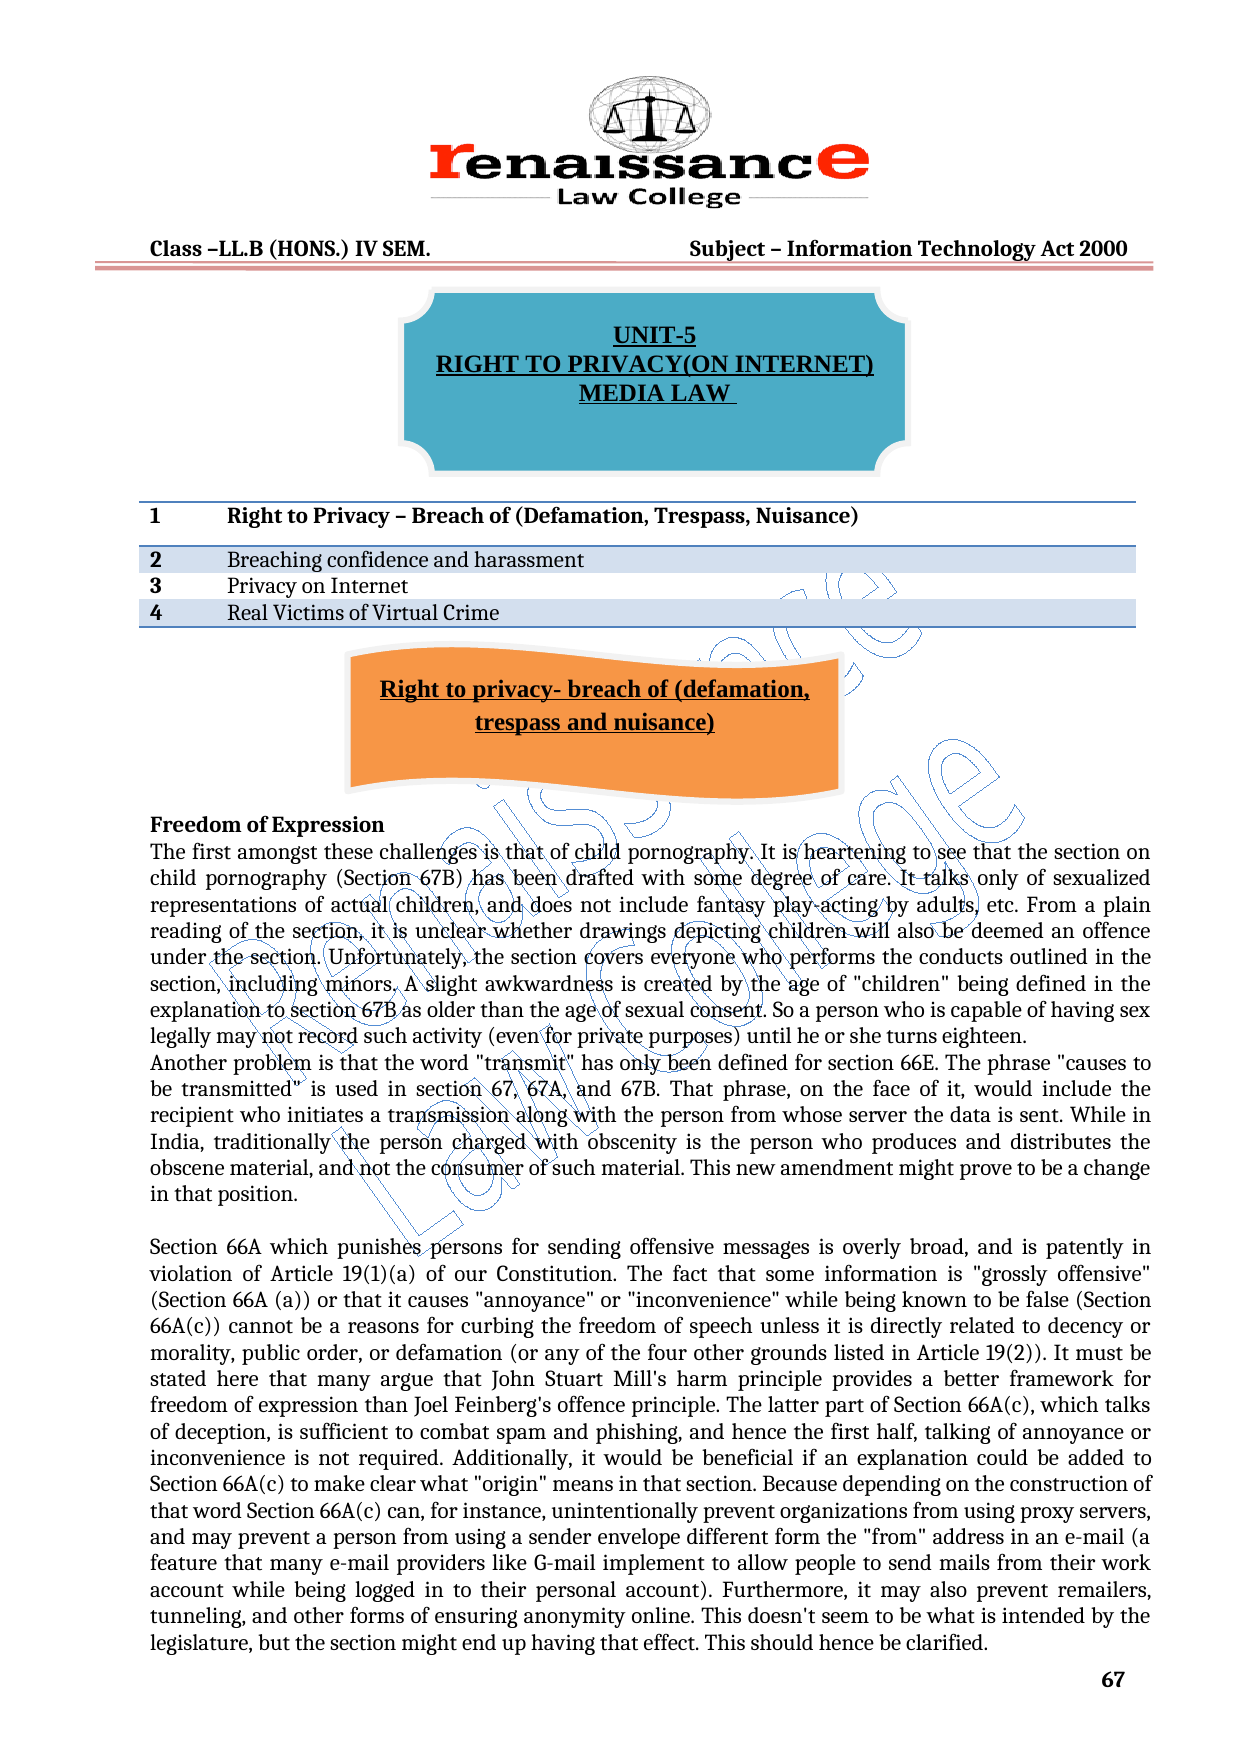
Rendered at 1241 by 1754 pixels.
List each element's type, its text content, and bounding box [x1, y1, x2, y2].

picture [406, 75, 897, 209]
table_cell Breaching confidence and harassment [216, 547, 1136, 573]
table_cell 3 [139, 573, 216, 599]
text Section 66A which punishes persons for sending offensive messages is overly broad, and is patently in violation of Article 19(1)(a) of our Constitution. The fact that some information is "grossly offensive" (Section 66A (a)) or that it causes "annoyance" or "inconvenience" while being known to be false (Section 66A(c)) cannot be a reasons for curbing the freedom of speech unless it is directly related to decency or morality, public order, or defamation (or any of the four other grounds listed in Article 19(2)). It must be stated here that many argue that John Stuart Mill's harm principle provides a better framework for freedom of expression than Joel Feinberg's offence principle. The latter part of Section 66A(c), which talks of deception, is sufficient to combat spam and phishing, and hence the first half, talking of annoyance or inconvenience is not required. Additionally, it would be beneficial if an explanation could be added to Section 66A(c) to make clear what "origin" means in that section. Because depending on the construction of that word Section 66A(c) can, for instance, unintentionally prevent organizations from using proxy servers, and may prevent a person from using a sender envelope different form the "from" address in an e-mail (a feature that many e-mail providers like G-mail implement to allow people to send mails from their work account while being logged in to their personal account). Furthermore, it may also prevent remailers, tunneling, and other forms of ensuring anonymity online. This doesn't seem to be what is intended by the legislature, but the section might end up having that effect. This should hence be clarified. [150, 1234, 1153, 1656]
table_header 1 [139, 503, 216, 544]
table_cell 4 [139, 599, 216, 626]
table_cell 2 [139, 547, 216, 573]
text The first amongst these challenges is that of child pornography. It is heartening to see that the section on child pornography (Section 67B) has been drafted with some degree of care. It talks only of sexualized representations of actual children, and does not include fantasy play-acting by adults, etc. From a plain reading of the section, it is unclear whether drawings depicting children will also be deemed an offence under the section. Unfortunately, the section covers everyone who performs the conducts outlined in the section, including minors. A slight awkwardness is created by the age of "children" being defined in the explanation to section 67B as older than the age of sexual consent. So a person who is capable of having sex legally may not record such activity (even for private purposes) until he or she turns eighteen. [150, 839, 1153, 1049]
table_cell Privacy on Internet [216, 573, 1136, 599]
table_cell Real Victims of Virtual Crime [216, 599, 1136, 626]
table_header Right to Privacy – Breach of (Defamation, Trespass, Nuisance) [216, 503, 1136, 544]
text Another problem is that the word "transmit" has only been defined for section 66E. The phrase "causes to be transmitted" is used in section 67, 67A, and 67B. That phrase, on the face of it, would include the recipient who initiates a transmission along with the person from whose server the data is sent. While in India, traditionally the person charged with obscenity is the person who produces and distributes the obscene material, and not the consumer of such material. This new amendment might prove to be a change in that position. [150, 1049, 1153, 1208]
text Freedom of Expression [150, 812, 1153, 839]
